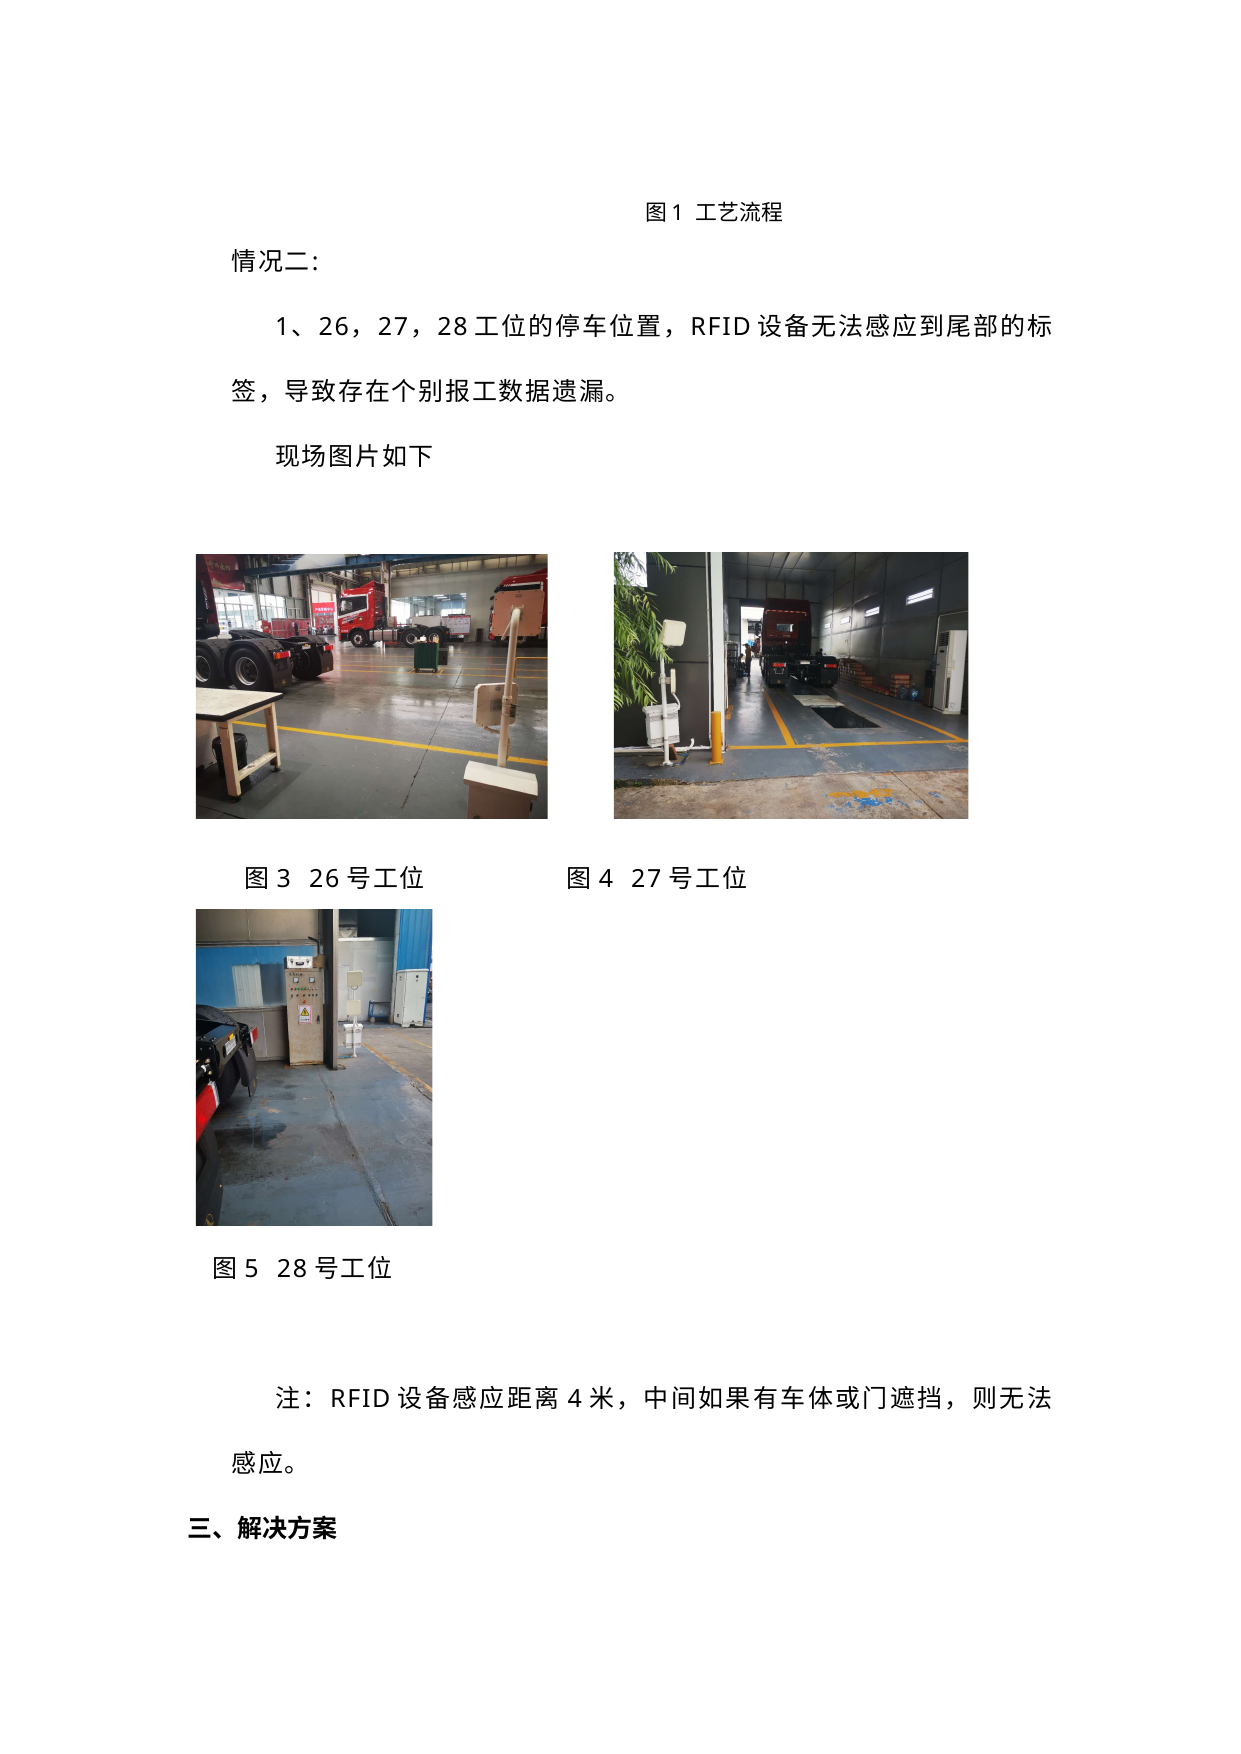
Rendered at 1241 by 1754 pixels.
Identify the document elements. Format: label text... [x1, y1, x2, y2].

picture [613, 552, 969, 819]
list 现场图片如下 [231, 422, 1053, 487]
list 图5 28号工位 [187, 1234, 1053, 1299]
picture [195, 554, 548, 819]
picture [195, 909, 433, 1226]
text 图1 工艺流程 [275, 194, 1053, 227]
list 情况二: [187, 227, 1053, 292]
list 图3 26号工位 图4 27号工位 [187, 844, 1053, 909]
list 1、26，27，28工位的停车位置，RFID设备无法感应到尾部的标签，导致存在个别报工数据遗漏。 [231, 292, 1053, 422]
text 三、解决方案 [187, 1494, 1053, 1559]
list 注：RFID设备感应距离4米，中间如果有车体或门遮挡，则无法感应。 [231, 1364, 1053, 1494]
